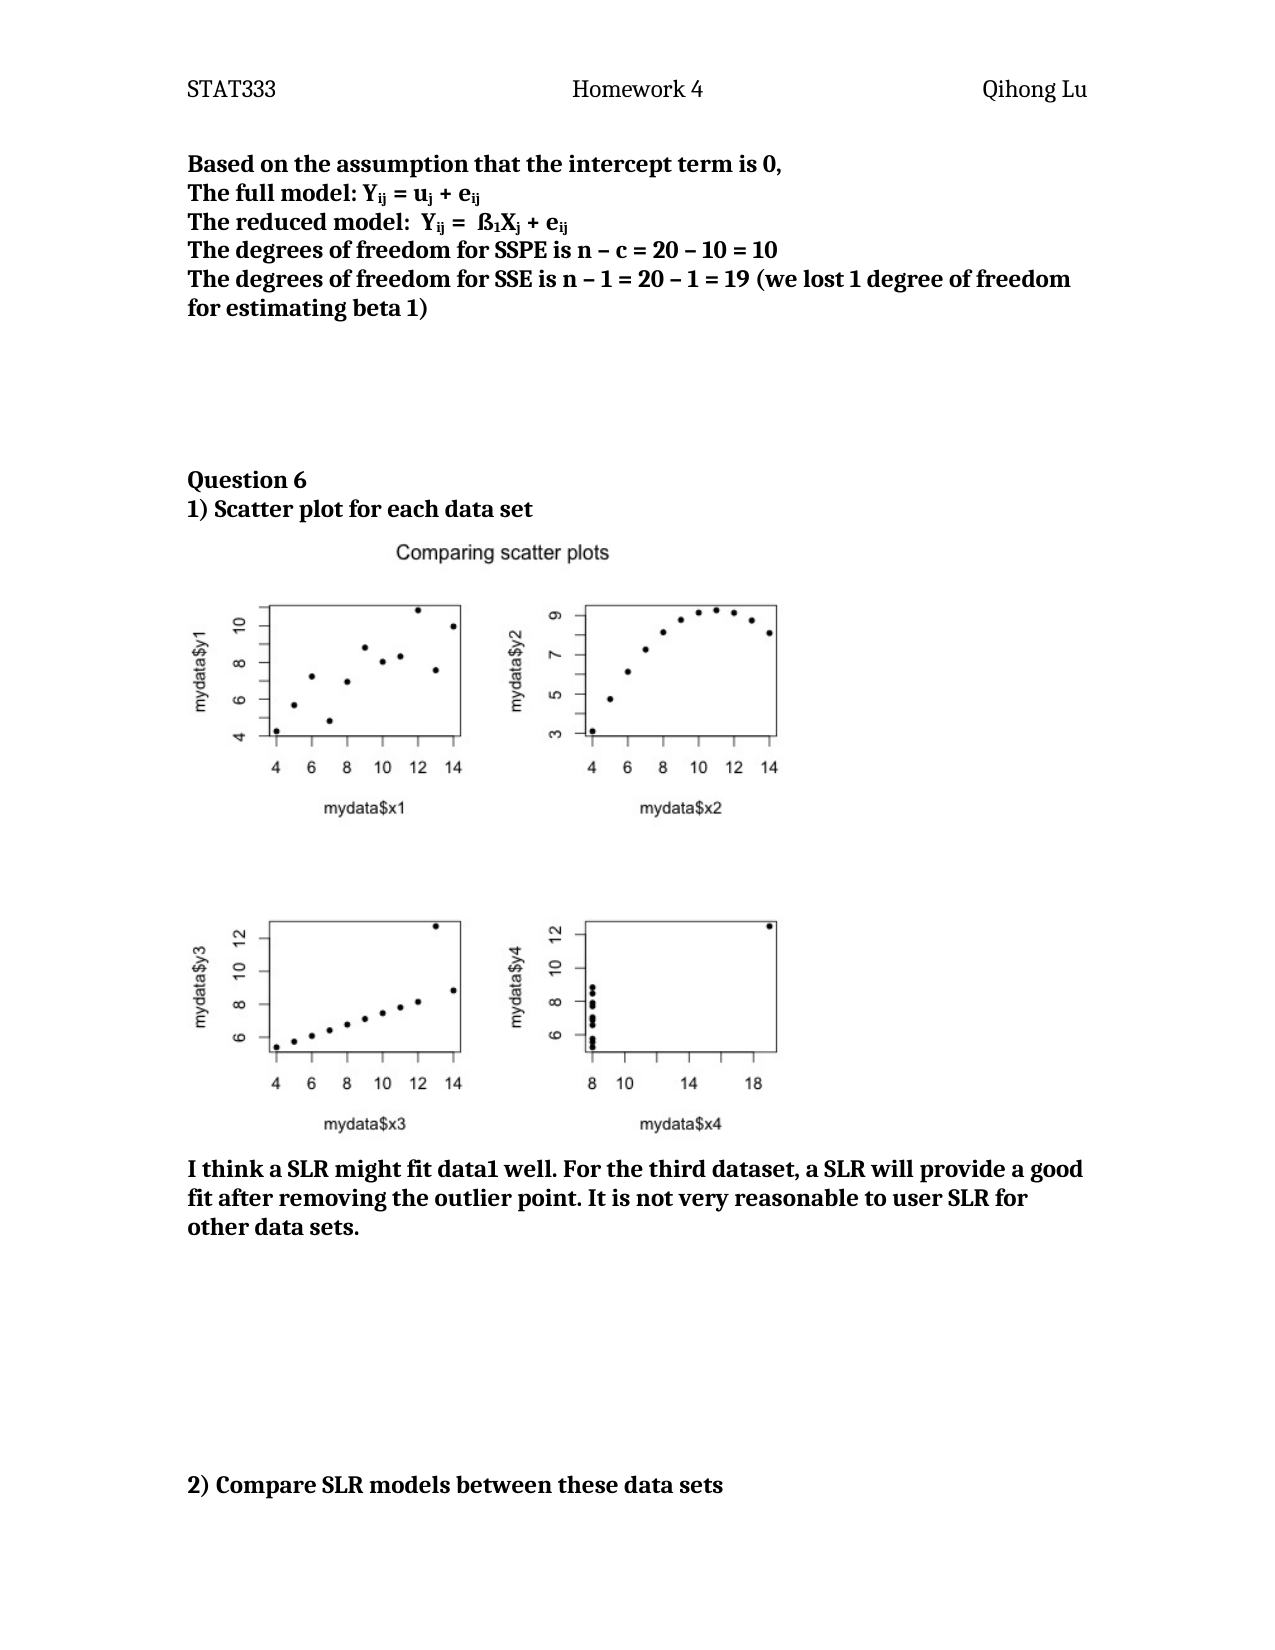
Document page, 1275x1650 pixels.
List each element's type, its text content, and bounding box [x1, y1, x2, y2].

text The full model: Yij = uj + eij [187, 179, 1087, 207]
text Question 6 [187, 466, 1087, 495]
text 1) Scatter plot for each data set [187, 495, 1087, 524]
text Based on the assumption that the intercept term is 0, [187, 150, 1087, 179]
text The reduced model: Yij = ß1Xj + eij [187, 207, 1087, 236]
picture [187, 523, 819, 1155]
text 2) Compare SLR models between these data sets [187, 1471, 1087, 1500]
text The degrees of freedom for SSPE is n – c = 20 – 10 = 10 [187, 236, 1087, 265]
text The degrees of freedom for SSE is n – 1 = 20 – 1 = 19 (we lost 1 degree of freedom for estimating beta 1) [187, 265, 1087, 322]
text I think a SLR might fit data1 well. For the third dataset, a SLR will provide a good fit after removing the outlier point. It is not very reasonable to user SLR for other data sets. [187, 1155, 1087, 1241]
